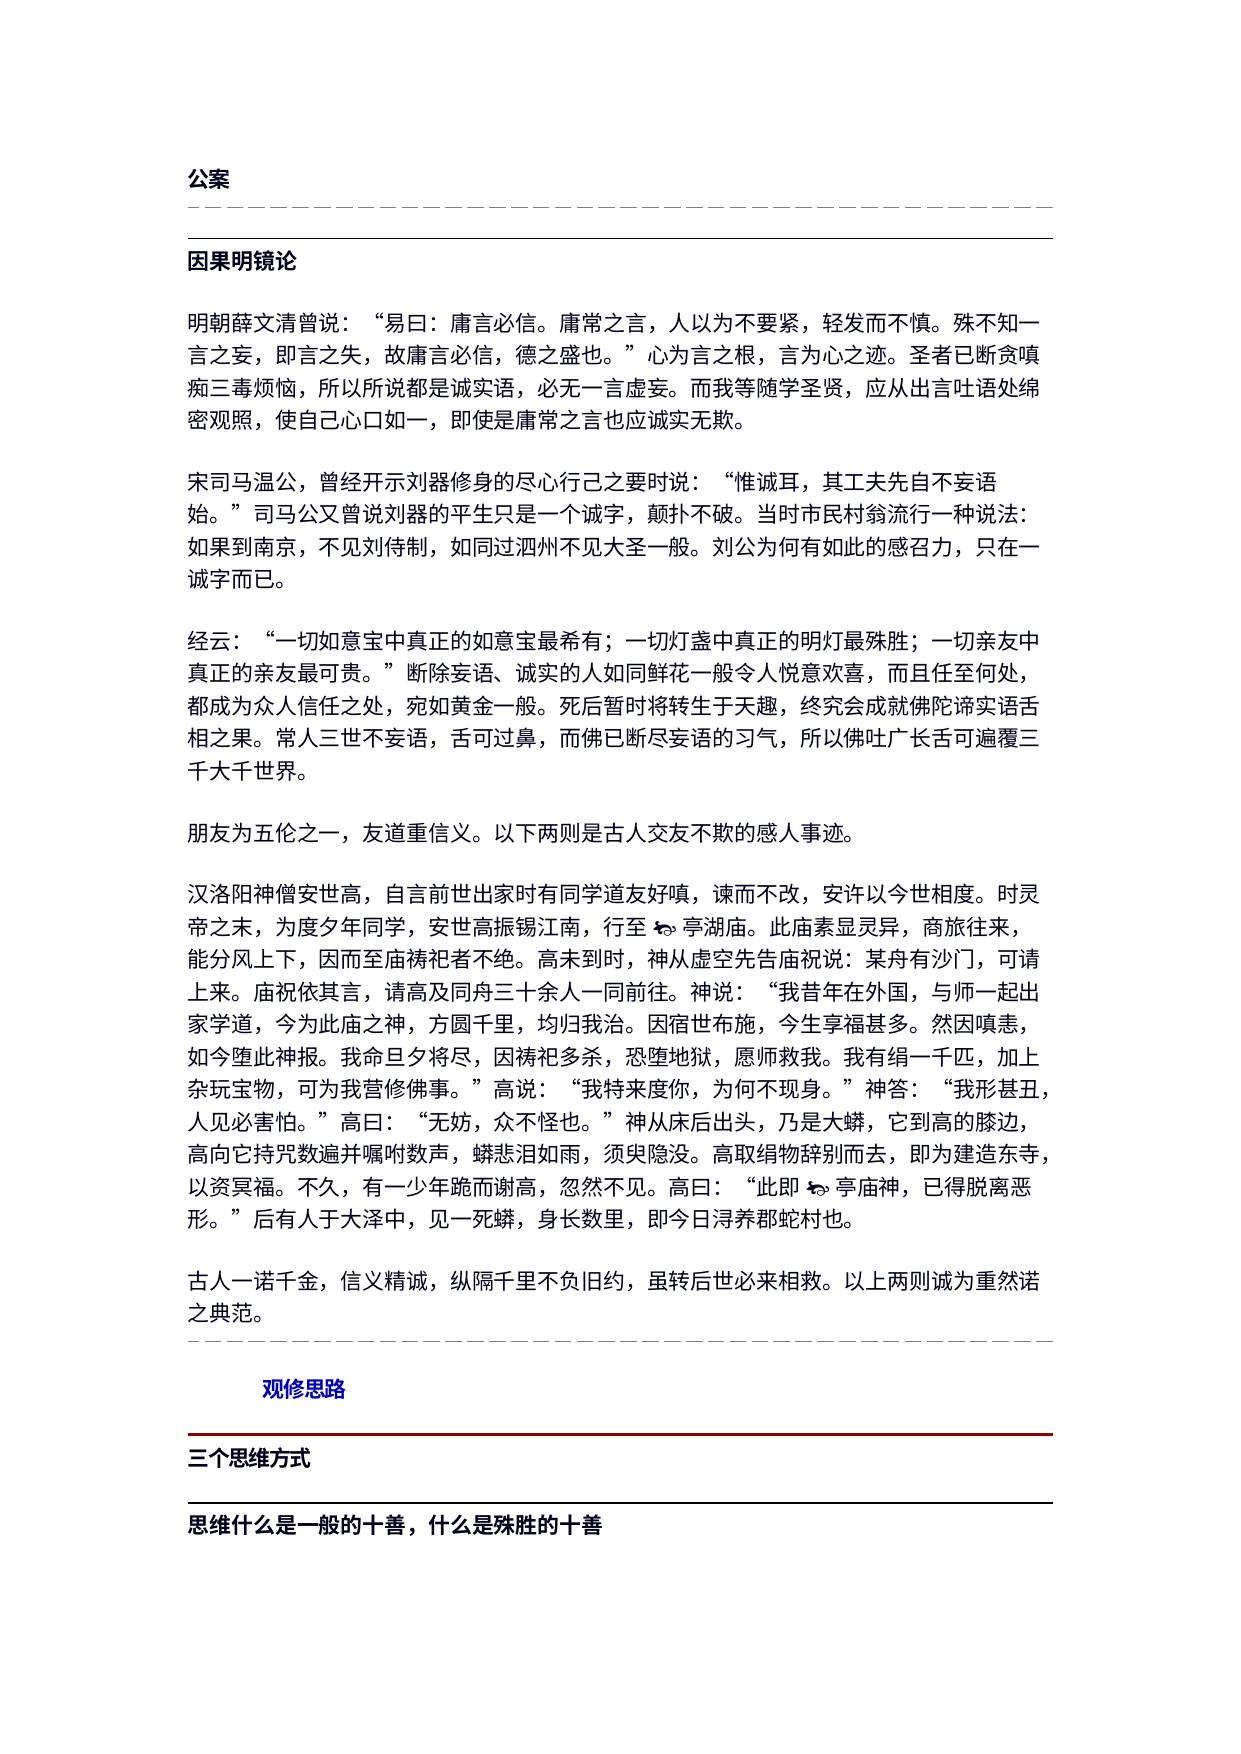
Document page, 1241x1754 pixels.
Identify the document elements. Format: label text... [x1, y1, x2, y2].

text 汉洛阳神僧安世高，自言前世出家时有同学道友好嗔，谏而不改，安许以今世相度。时灵帝之末，为度夕年同学，安世高振锡江南，行至  亭湖庙。此庙素显灵异，商旅往来，能分风上下，因而至庙祷祀者不绝。高未到时，神从虚空先告庙祝说：某舟有沙门，可请上来。庙祝依其言，请高及同舟三十余人一同前往。神说：“我昔年在外国，与师一起出家学道，今为此庙之神，方圆千里，均归我治。因宿世布施，今生享福甚多。然因嗔恚，如今堕此神报。我命旦夕将尽，因祷祀多杀，恐堕地狱，愿师救我。我有绢一千匹，加上杂玩宝物，可为我营修佛事。”高说：“我特来度你，为何不现身。”神答：“我形甚丑，人见必害怕。”高曰：“无妨，众不怪也。”神从床后出头，乃是大蟒，它到高的膝边，高向它持咒数遍并嘱咐数声，蟒悲泪如雨，须臾隐没。高取绢物辞别而去，即为建造东寺，以资冥福。不久，有一少年跪而谢高，忽然不见。高曰：“此即  亭庙神，已得脱离恶形。”后有人于大泽中，见一死蟒，身长数里，即今日浔养郡蛇村也。 [187, 877, 1053, 1234]
text 古人一诺千金，信义精诚，纵隔千里不负旧约，虽转后世必来相救。以上两则诚为重然诺之典范。 [187, 1263, 1053, 1342]
text 经云：“一切如意宝中真正的如意宝最希有；一切灯盏中真正的明灯最殊胜；一切亲友中真正的亲友最可贵。”断除妄语、诚实的人如同鲜花一般令人悦意欢喜，而且任至何处，都成为众人信任之处，宛如黄金一般。死后暂时将转生于天趣，终究会成就佛陀谛实语舌相之果。常人三世不妄语，舌可过鼻，而佛已断尽妄语的习气，所以佛吐广长舌可遍覆三千大千世界。 [187, 623, 1053, 786]
text 宋司马温公，曾经开示刘器修身的尽心行己之要时说：“惟诚耳，其工夫先自不妄语始。”司马公又曾说刘器的平生只是一个诚字，颠扑不破。当时市民村翁流行一种说法：如果到南京，不见刘侍制，如同过泗州不见大圣一般。刘公为何有如此的感召力，只在一诚字而已。 [187, 464, 1053, 594]
text 公案 [187, 162, 1053, 208]
text 观修思路 [262, 1372, 1053, 1404]
text 朋友为五伦之一，友道重信义。以下两则是古人交友不欺的感人事迹。 [187, 815, 1053, 848]
text 思维什么是一般的十善，什么是殊胜的十善 [187, 1503, 1053, 1541]
text 因果明镜论 [187, 239, 1053, 276]
text 三个思维方式 [187, 1434, 1053, 1473]
text 明朝薛文清曾说：“易曰：庸言必信。庸常之言，人以为不要紧，轻发而不慎。殊不知一言之妄，即言之失，故庸言必信，德之盛也。”心为言之根，言为心之迹。圣者已断贪嗔痴三毒烦恼，所以所说都是诚实语，必无一言虚妄。而我等随学圣贤，应从出言吐语处绵密观照，使自己心口如一，即使是庸常之言也应诚实无欺。 [187, 305, 1053, 435]
